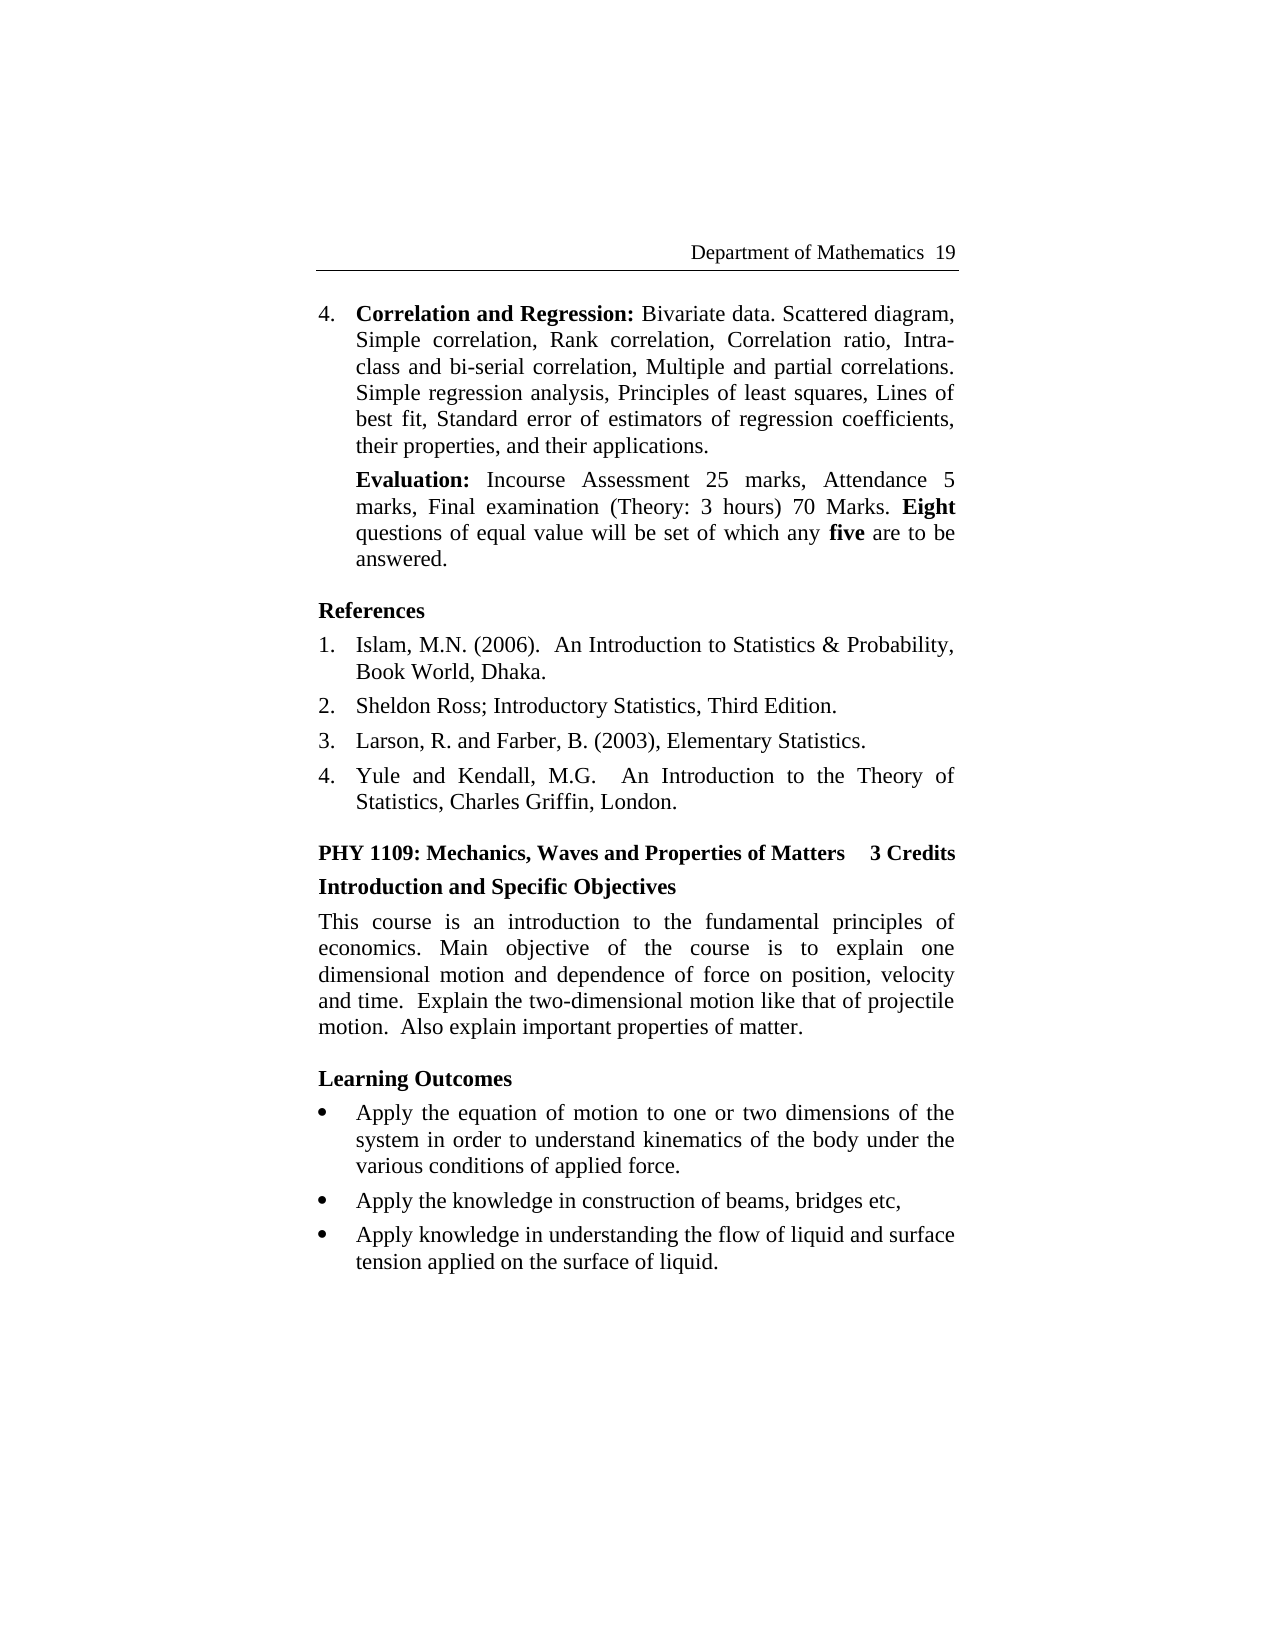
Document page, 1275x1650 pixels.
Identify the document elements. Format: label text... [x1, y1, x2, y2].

list Islam, M.N. (2006). An Introduction to Statistics & Probability, Book World, Dhaka. [318, 632, 956, 684]
list Apply the knowledge in construction of beams, bridges etc, [318, 1187, 956, 1213]
text Introduction and Specific Objectives [318, 873, 956, 899]
list Apply knowledge in understanding the flow of liquid and surface tension applied on the surface of liquid. [318, 1221, 956, 1274]
text This course is an introduction to the fundamental principles of economics. Main objective of the course is to explain one dimensional motion and dependence of force on position, velocity and time. Explain the two-dimensional motion like that of projectile motion. Also explain important properties of matter. [318, 908, 956, 1040]
text Learning Outcomes [318, 1065, 956, 1091]
list Correlation and Regression: Bivariate data. Scattered diagram, Simple correlation, Rank correlation, Correlation ratio, Intra-class and bi-serial correlation, Multiple and partial correlations. Simple regression analysis, Principles of least squares, Lines of best fit, Standard error of estimators of regression coefficients, their properties, and their applications. [318, 300, 956, 458]
list Larson, R. and Farber, B. (2003), Elementary Statistics. [318, 727, 956, 754]
text Evaluation: Incourse Assessment 25 marks, Attendance 5 marks, Final examination (Theory: 3 hours) 70 Marks. Eight questions of equal value will be set of which any five are to be answered. [356, 466, 956, 572]
list Yule and Kendall, M.G. An Introduction to the Theory of Statistics, Charles Griffin, London. [318, 762, 956, 815]
text References [318, 597, 956, 623]
list Apply the equation of motion to one or two dimensions of the system in order to understand kinematics of the body under the various conditions of applied force. [318, 1099, 956, 1178]
text PHY 1109: Mechanics, Waves and Properties of Matters 3 Credits [318, 840, 956, 865]
list Sheldon Ross; Introductory Statistics, Third Edition. [318, 693, 956, 719]
